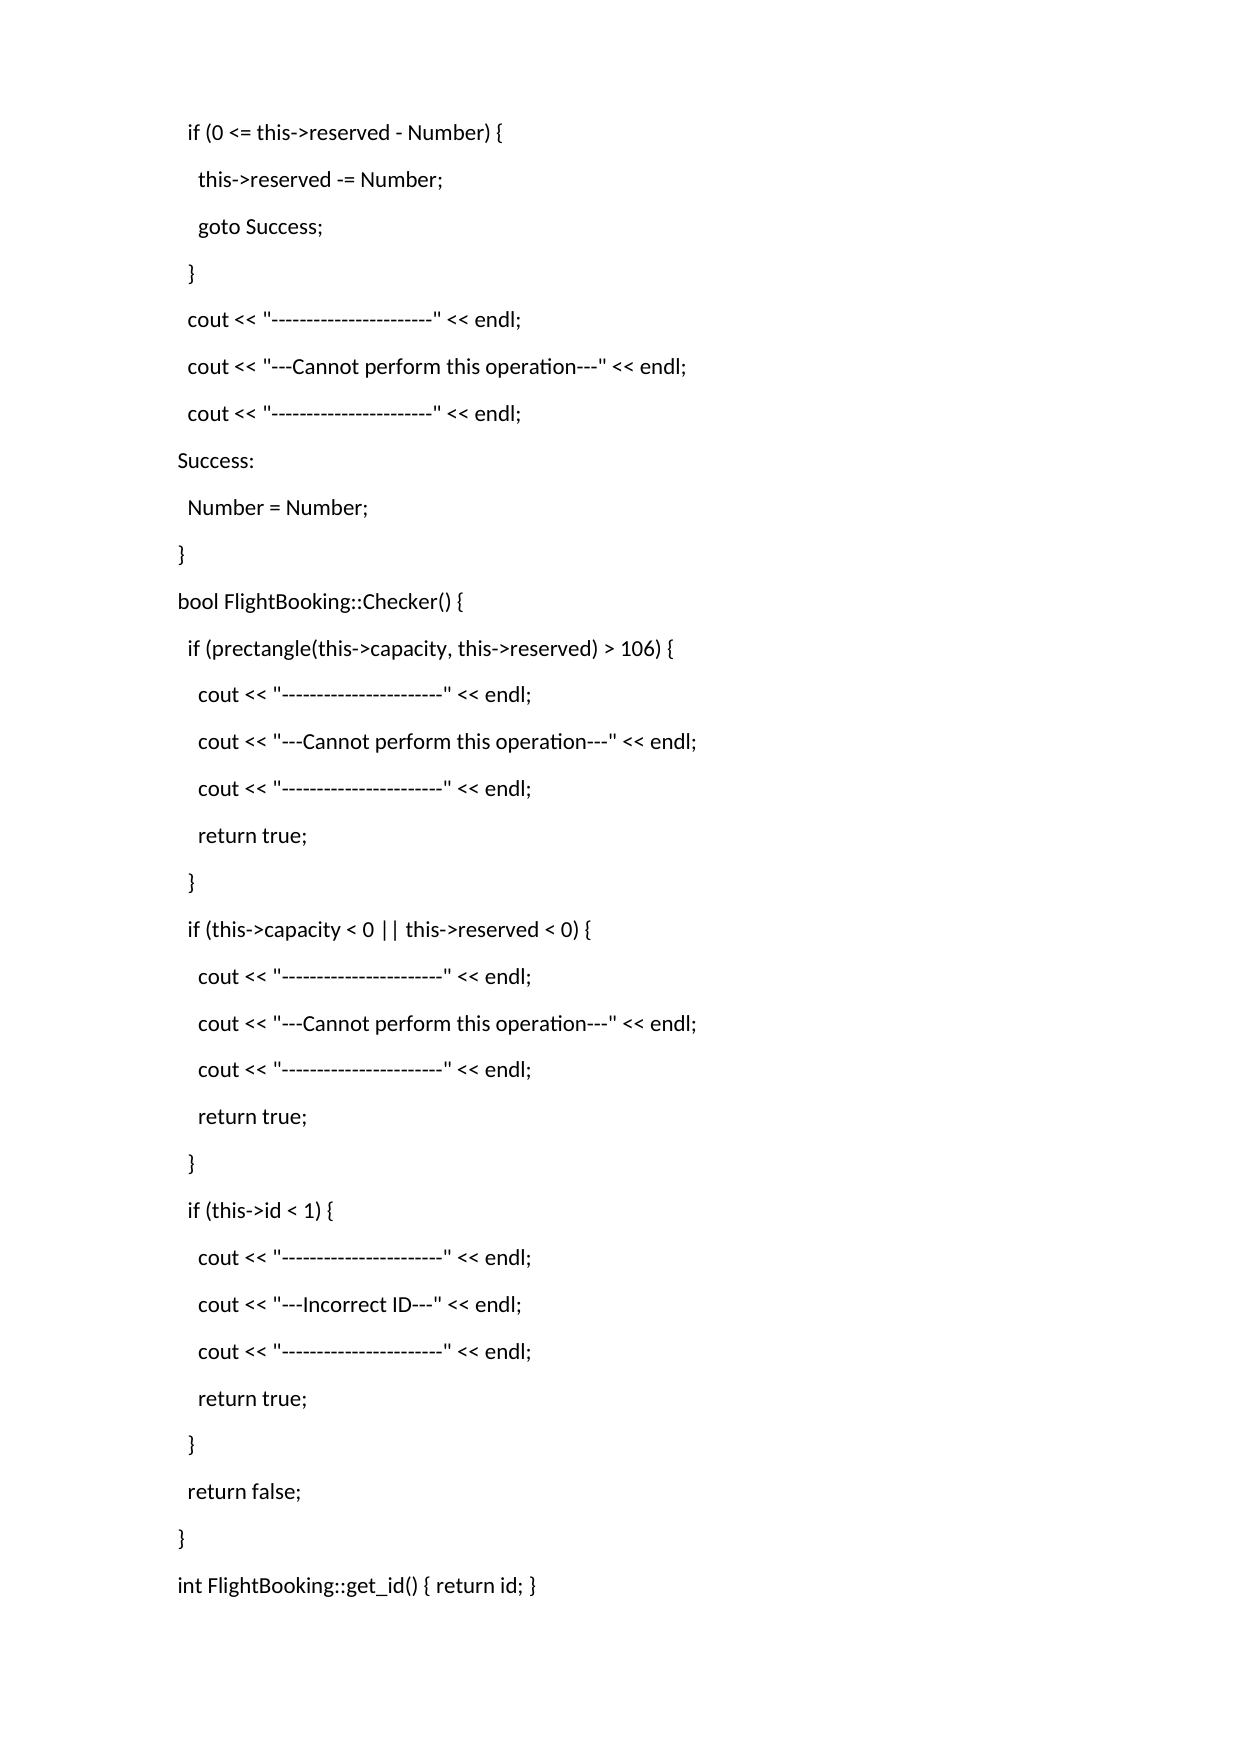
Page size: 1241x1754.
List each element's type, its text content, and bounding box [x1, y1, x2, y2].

text int FlightBooking::get_id() { return id; } [177, 1571, 1152, 1599]
text this->reserved -= Number; [177, 165, 1152, 193]
text return true; [177, 821, 1152, 849]
text } [177, 540, 1152, 568]
text } [177, 1524, 1152, 1552]
text cout << "---Cannot perform this operation---" << endl; [177, 1009, 1152, 1037]
text cout << "-----------------------" << endl; [177, 681, 1152, 709]
text cout << "-----------------------" << endl; [177, 774, 1152, 802]
text Number = Number; [177, 493, 1152, 521]
text cout << "---Incorrect ID---" << endl; [177, 1290, 1152, 1318]
text } [177, 259, 1152, 287]
text cout << "-----------------------" << endl; [177, 962, 1152, 990]
text goto Success; [177, 212, 1152, 240]
text Success: [177, 446, 1152, 474]
text cout << "-----------------------" << endl; [177, 399, 1152, 427]
text cout << "-----------------------" << endl; [177, 1337, 1152, 1365]
text return true; [177, 1384, 1152, 1412]
text cout << "-----------------------" << endl; [177, 1056, 1152, 1084]
text } [177, 1431, 1152, 1459]
text } [177, 868, 1152, 896]
text cout << "---Cannot perform this operation---" << endl; [177, 727, 1152, 756]
text if (this->id < 1) { [177, 1196, 1152, 1224]
text return true; [177, 1102, 1152, 1131]
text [177, 306, 1152, 334]
text if (this->capacity < 0 || this->reserved < 0) { [177, 915, 1152, 943]
text } [177, 1149, 1152, 1177]
text cout << "-----------------------" << endl; [177, 1243, 1152, 1271]
text return false; [177, 1477, 1152, 1506]
text bool FlightBooking::Checker() { [177, 587, 1152, 615]
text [177, 352, 1152, 381]
text if (prectangle(this->capacity, this->reserved) > 106) { [177, 634, 1152, 662]
text if (0 <= this->reserved - Number) { [177, 118, 1152, 146]
